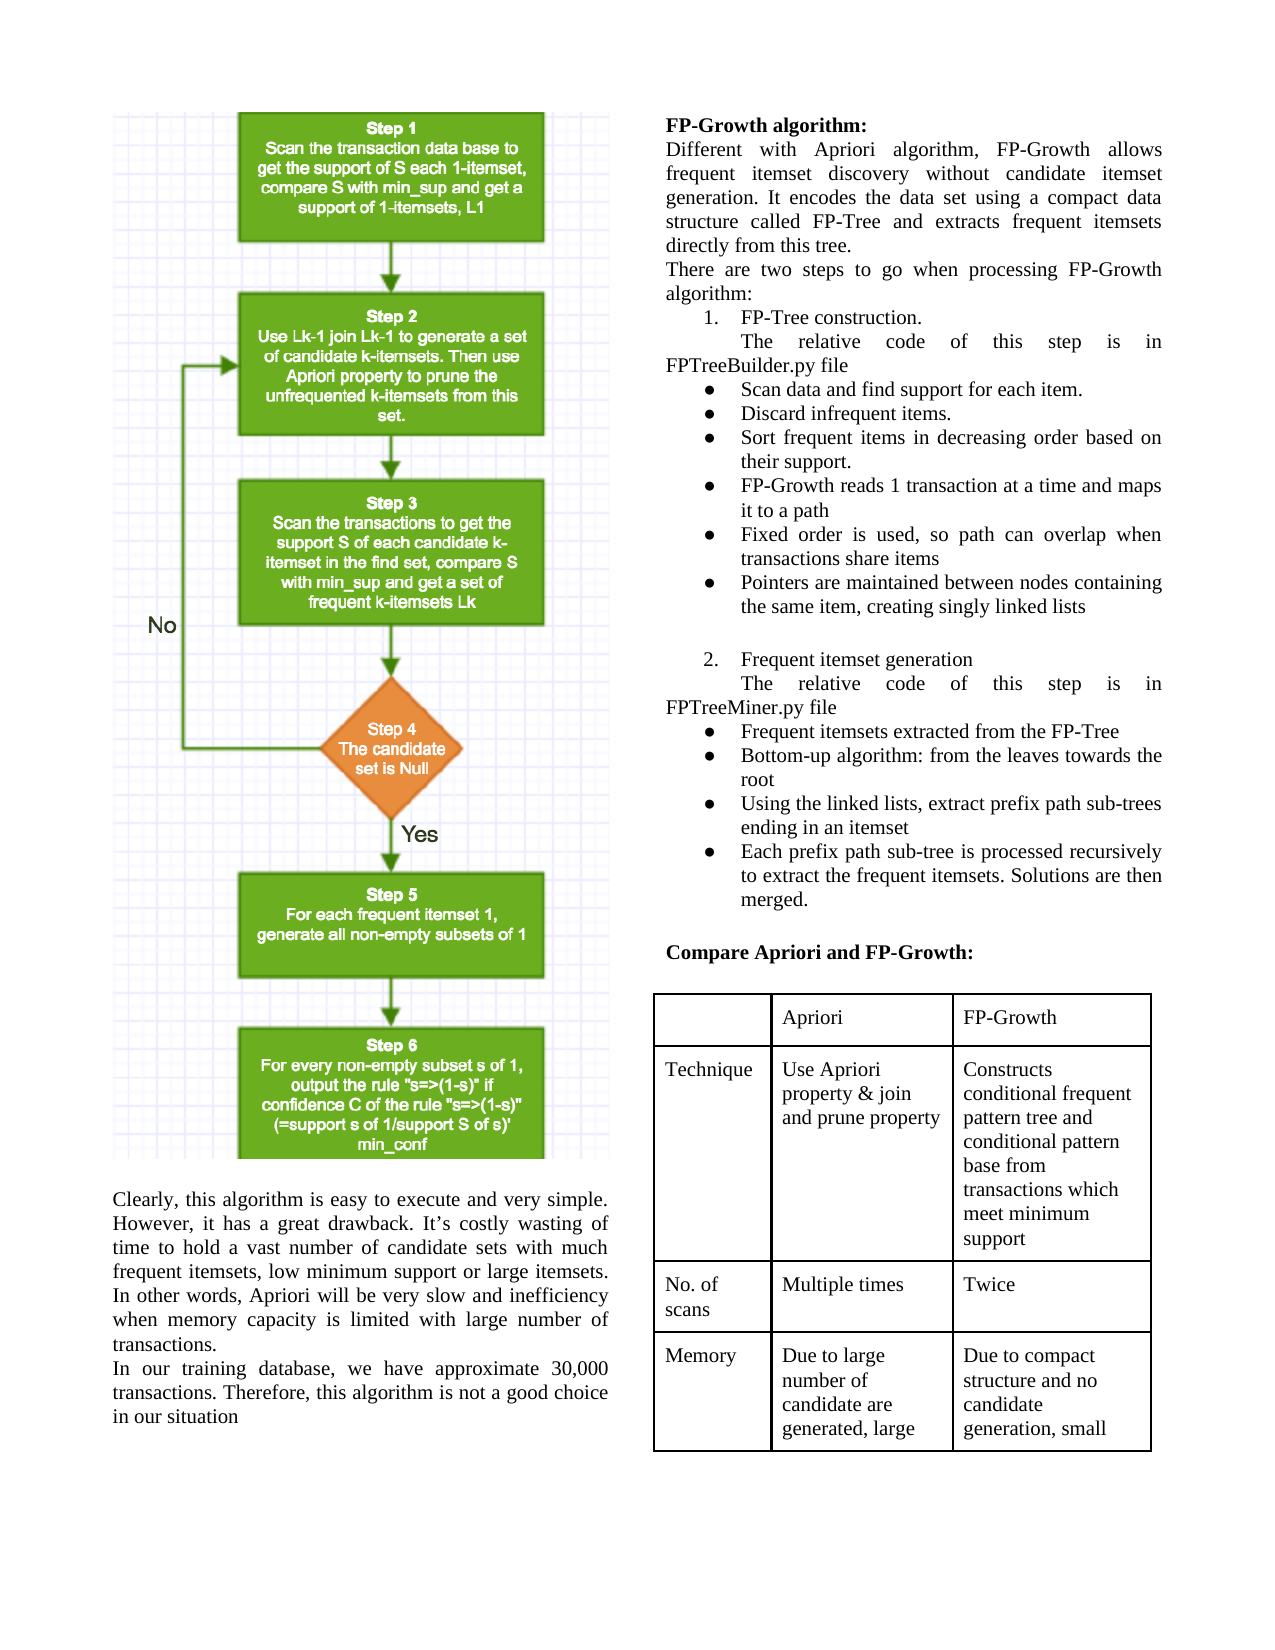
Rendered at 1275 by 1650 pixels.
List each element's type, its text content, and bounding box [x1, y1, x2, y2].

text Compare Apriori and FP-Growth: [666, 940, 1162, 964]
list Using the linked lists, extract prefix path sub-trees ending in an itemset [703, 791, 1162, 839]
text There are two steps to go when processing FP-Growth algorithm: [666, 257, 1162, 305]
list Sort frequent items in decreasing order based on their support. [703, 425, 1162, 473]
table_cell Due to compact structure and no candidate generation, small memory is required [954, 1333, 1150, 1450]
list Bottom-up algorithm: from the leaves towards the root [703, 743, 1162, 791]
text Clearly, this algorithm is easy to execute and very simple. However, it has a great drawback. It’s costly wasting of time to hold a vast number of candidate sets with much frequent itemsets, low minimum support or large itemsets. In other words, Apriori will be very slow and inefficiency when memory capacity is limited with large number of transactions. [112, 1187, 609, 1356]
list FP-Tree construction. [703, 305, 1162, 329]
text FP-Growth algorithm: [666, 112, 1162, 137]
table_cell Constructs conditional frequent pattern tree and conditional pattern base from transactions which meet minimum support [954, 1047, 1150, 1260]
list Fixed order is used, so path can overlap when transactions share items [703, 522, 1162, 570]
list Pointers are maintained between nodes containing the same item, creating singly linked lists [703, 570, 1162, 618]
table_cell No. of scans [655, 1262, 770, 1331]
table_cell Multiple times [773, 1262, 952, 1331]
list Frequent itemset generation [703, 647, 1162, 671]
table_cell Technique [655, 1047, 770, 1260]
list Scan data and find support for each item. [703, 377, 1162, 401]
table_cell Use Apriori property & join and prune property [773, 1047, 952, 1260]
list Frequent itemsets extracted from the FP-Tree [703, 719, 1162, 743]
text The relative code of this step is in FPTreeMiner.py file [666, 671, 1162, 719]
table_header FP-Growth [954, 995, 1150, 1044]
picture [112, 112, 610, 1159]
table_header [655, 995, 770, 1044]
table_cell Due to large number of candidate are generated, large memory is required [773, 1333, 952, 1450]
table_header Apriori [773, 995, 952, 1044]
list Each prefix path sub-tree is processed recursively to extract the frequent itemsets. Solutions are then merged. [703, 839, 1162, 911]
text Different with Apriori algorithm, FP-Growth allows frequent itemset discovery without candidate itemset generation. It encodes the data set using a compact data structure called FP-Tree and extracts frequent itemsets directly from this tree. [666, 137, 1162, 257]
table_cell Twice [954, 1262, 1150, 1331]
list Discard infrequent items. [703, 401, 1162, 425]
list FP-Growth reads 1 transaction at a time and maps it to a path [703, 473, 1162, 522]
table_cell Memory [655, 1333, 770, 1450]
text The relative code of this step is in FPTreeBuilder.py file [666, 329, 1162, 377]
text In our training database, we have approximate 30,000 transactions. Therefore, this algorithm is not a good choice in our situation [112, 1356, 609, 1428]
